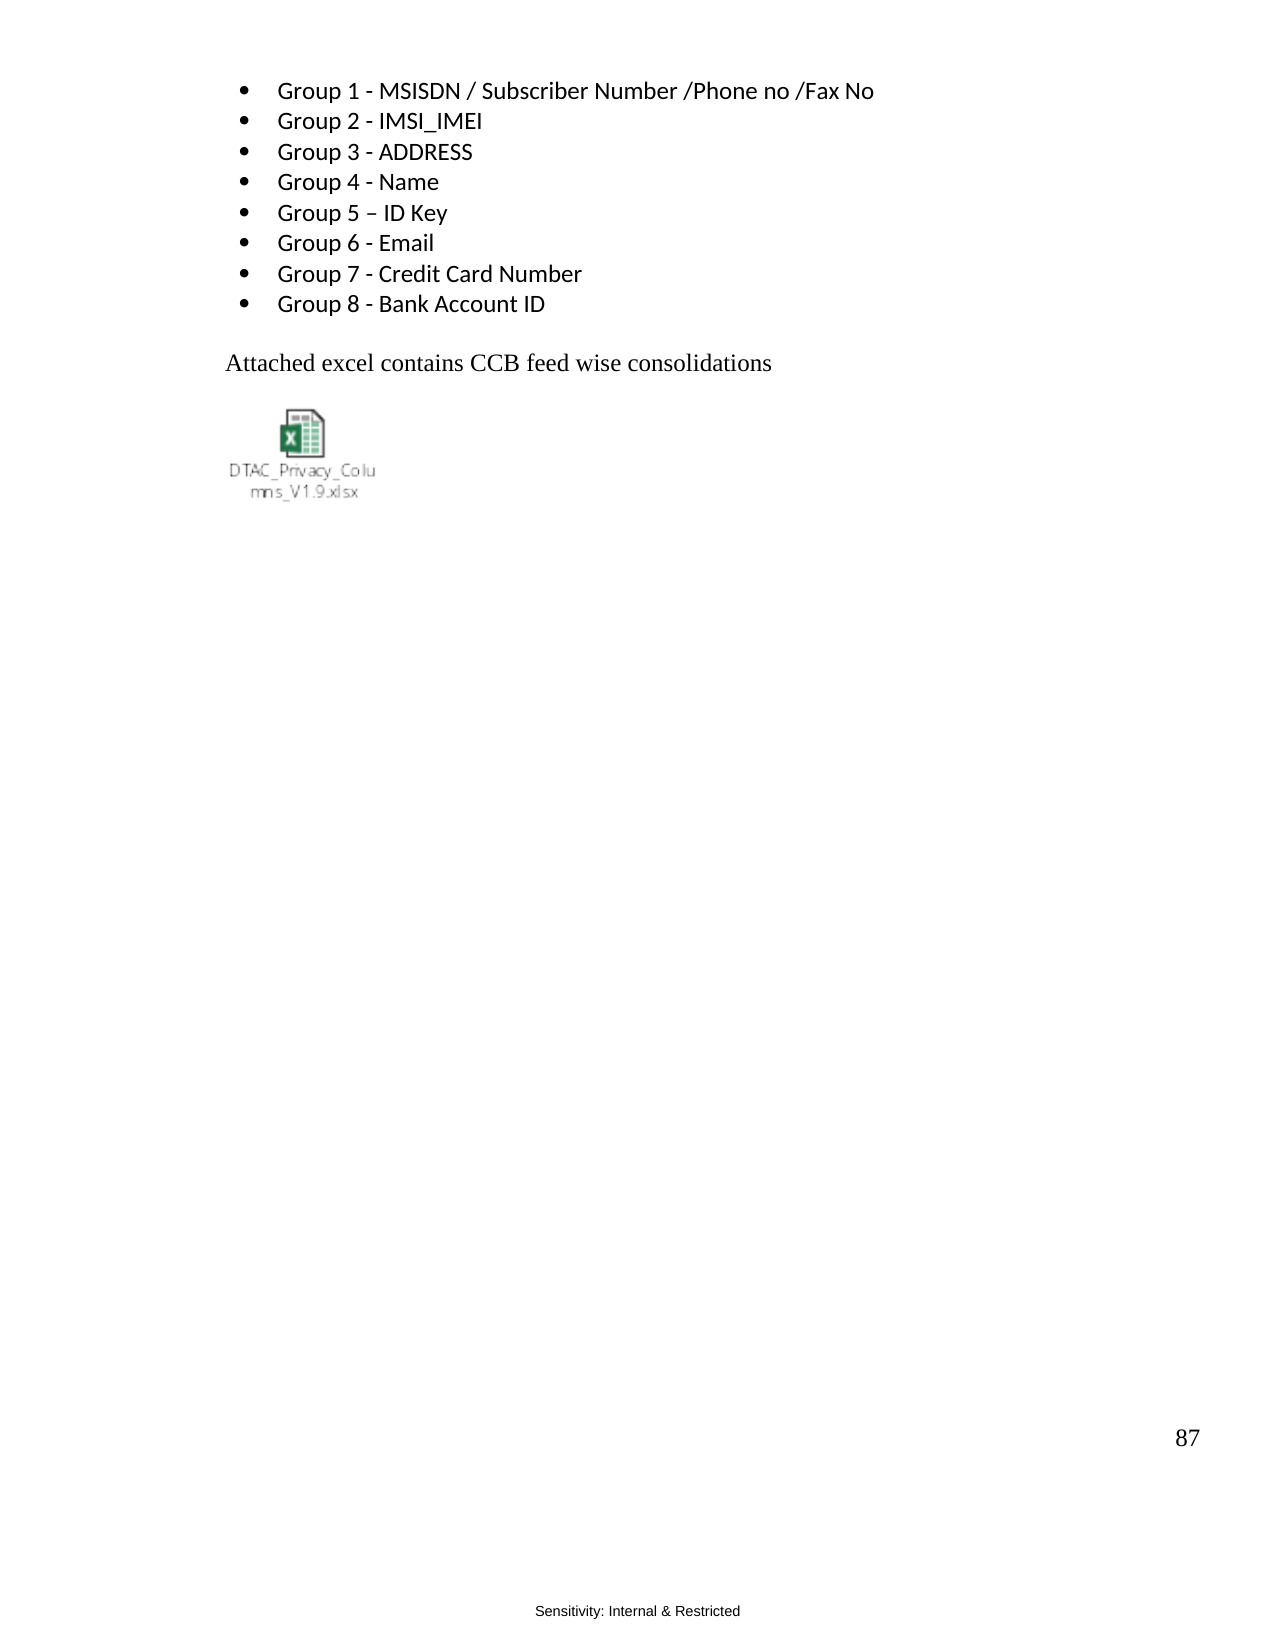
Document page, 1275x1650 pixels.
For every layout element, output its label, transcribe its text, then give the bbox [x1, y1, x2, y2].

list Group 3 - ADDRESS [240, 136, 1200, 167]
list Group 4 - Name [240, 167, 1200, 197]
list Group 8 - Bank Account ID [240, 289, 1200, 319]
list Group 5 – ID Key [240, 197, 1200, 228]
list Group 7 - Credit Card Number [240, 258, 1200, 289]
list Group 1 - MSISDN / Subscriber Number /Phone no /Fax No [240, 75, 1200, 106]
text Attached excel contains CCB feed wise consolidations [225, 348, 1200, 377]
list Group 2 - IMSI_IMEI [240, 106, 1200, 136]
list Group 6 - Email [240, 228, 1200, 258]
